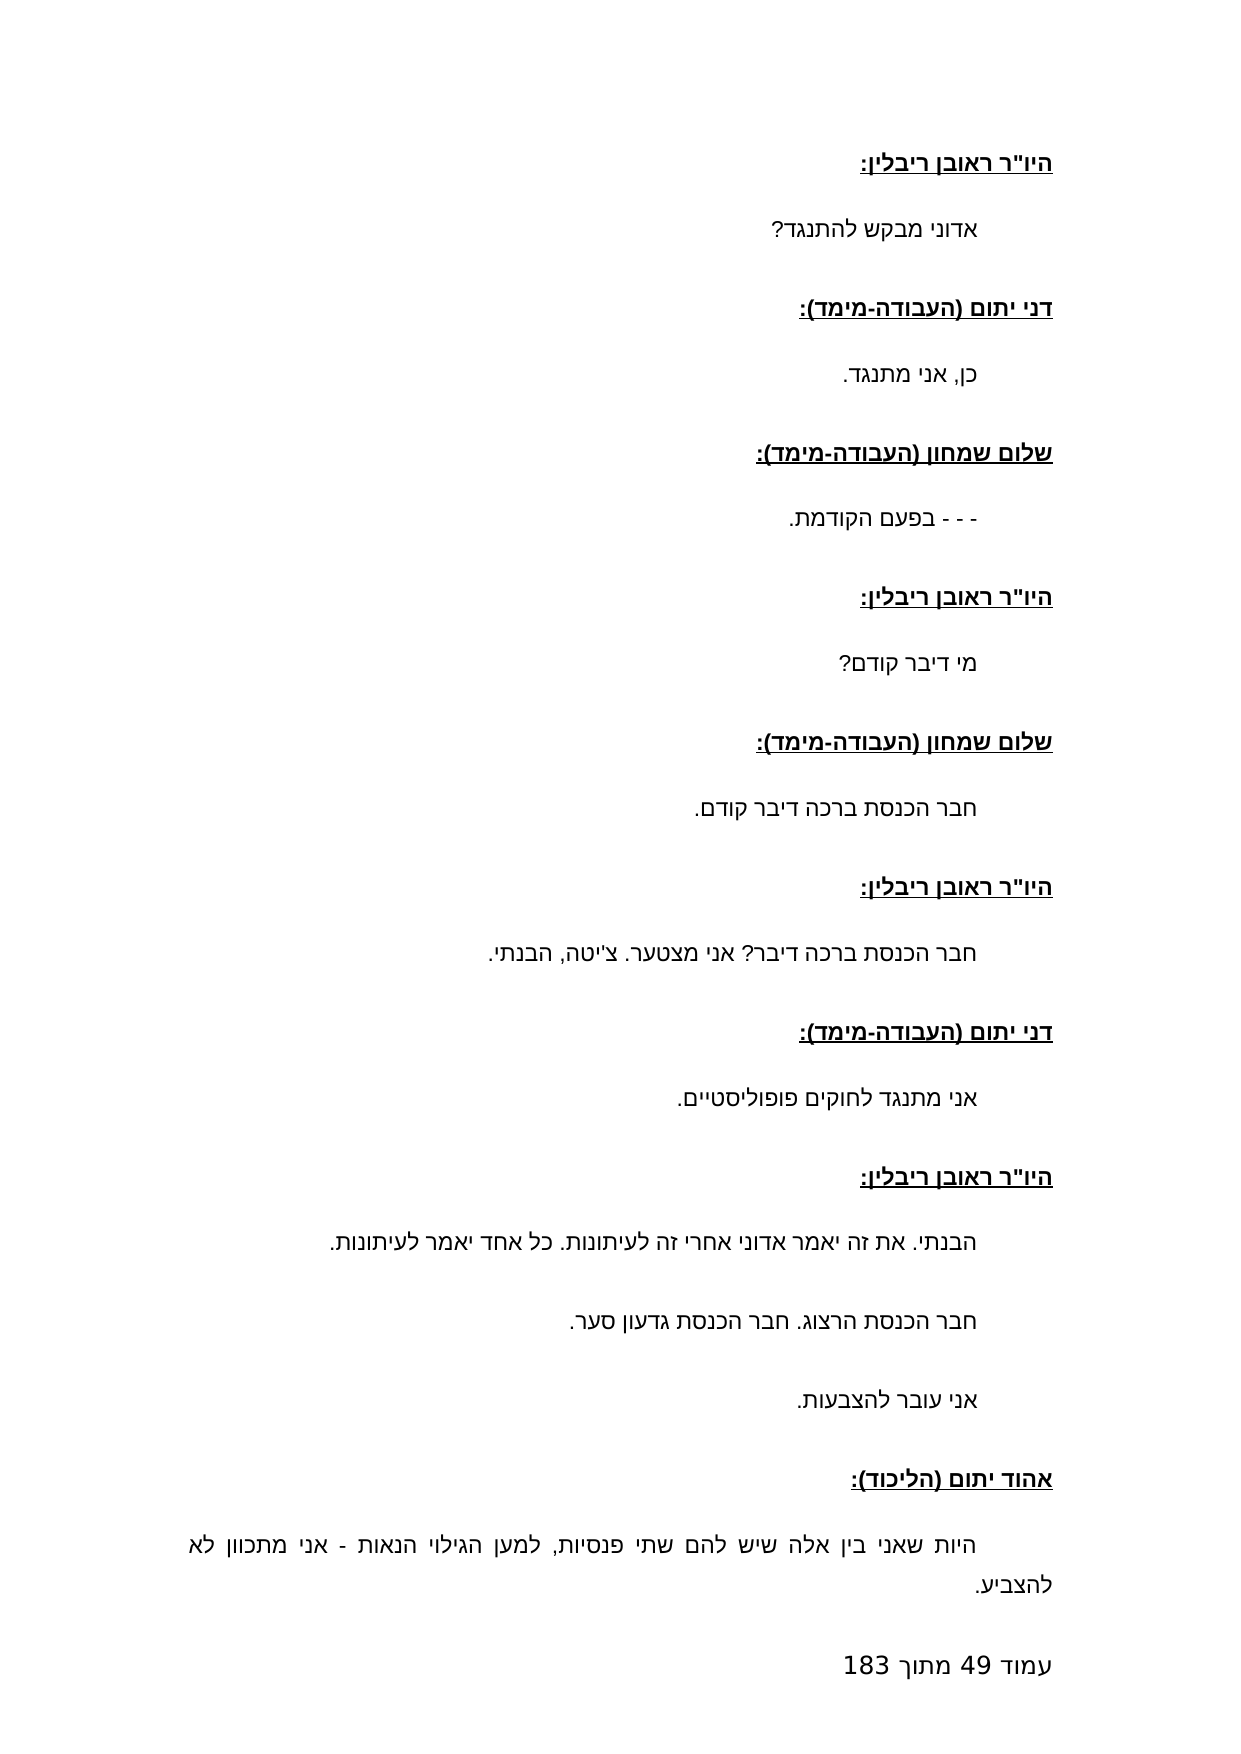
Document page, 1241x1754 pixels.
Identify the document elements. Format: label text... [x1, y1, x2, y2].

text היו"ר ראובן ריבלין: [187, 874, 1053, 900]
text מי דיבר קודם? [187, 650, 1053, 677]
text שלום שמחון (העבודה-מימד): [187, 439, 1053, 466]
text אני עובר להצבעות. [187, 1387, 1053, 1414]
text היו"ר ראובן ריבלין: [187, 150, 1053, 176]
text חבר הכנסת ברכה דיבר? אני מצטער. צ'יטה, הבנתי. [187, 940, 1053, 966]
text - - - בפעם הקודמת. [187, 505, 1053, 532]
text היות שאני בין אלה שיש להם שתי פנסיות, למען הגילוי הנאות - אני מתכוון לא להצביע. [187, 1532, 1053, 1598]
text הבנתי. את זה יאמר אדוני אחרי זה לעיתונות. כל אחד יאמר לעיתונות. [187, 1229, 1053, 1256]
text חבר הכנסת הרצוג. חבר הכנסת גדעון סער. [187, 1308, 1053, 1335]
text אהוד יתום (הליכוד): [187, 1466, 1053, 1493]
text אני מתנגד לחוקים פופוליסטיים. [187, 1084, 1053, 1111]
text היו"ר ראובן ריבלין: [187, 584, 1053, 611]
text היו"ר ראובן ריבלין: [187, 1163, 1053, 1190]
text שלום שמחון (העבודה-מימד): [187, 729, 1053, 756]
text דני יתום (העבודה-מימד): [187, 1019, 1053, 1045]
text אדוני מבקש להתנגד? [187, 216, 1053, 242]
text דני יתום (העבודה-מימד): [187, 295, 1053, 321]
text חבר הכנסת ברכה דיבר קודם. [187, 795, 1053, 821]
text כן, אני מתנגד. [187, 361, 1053, 387]
